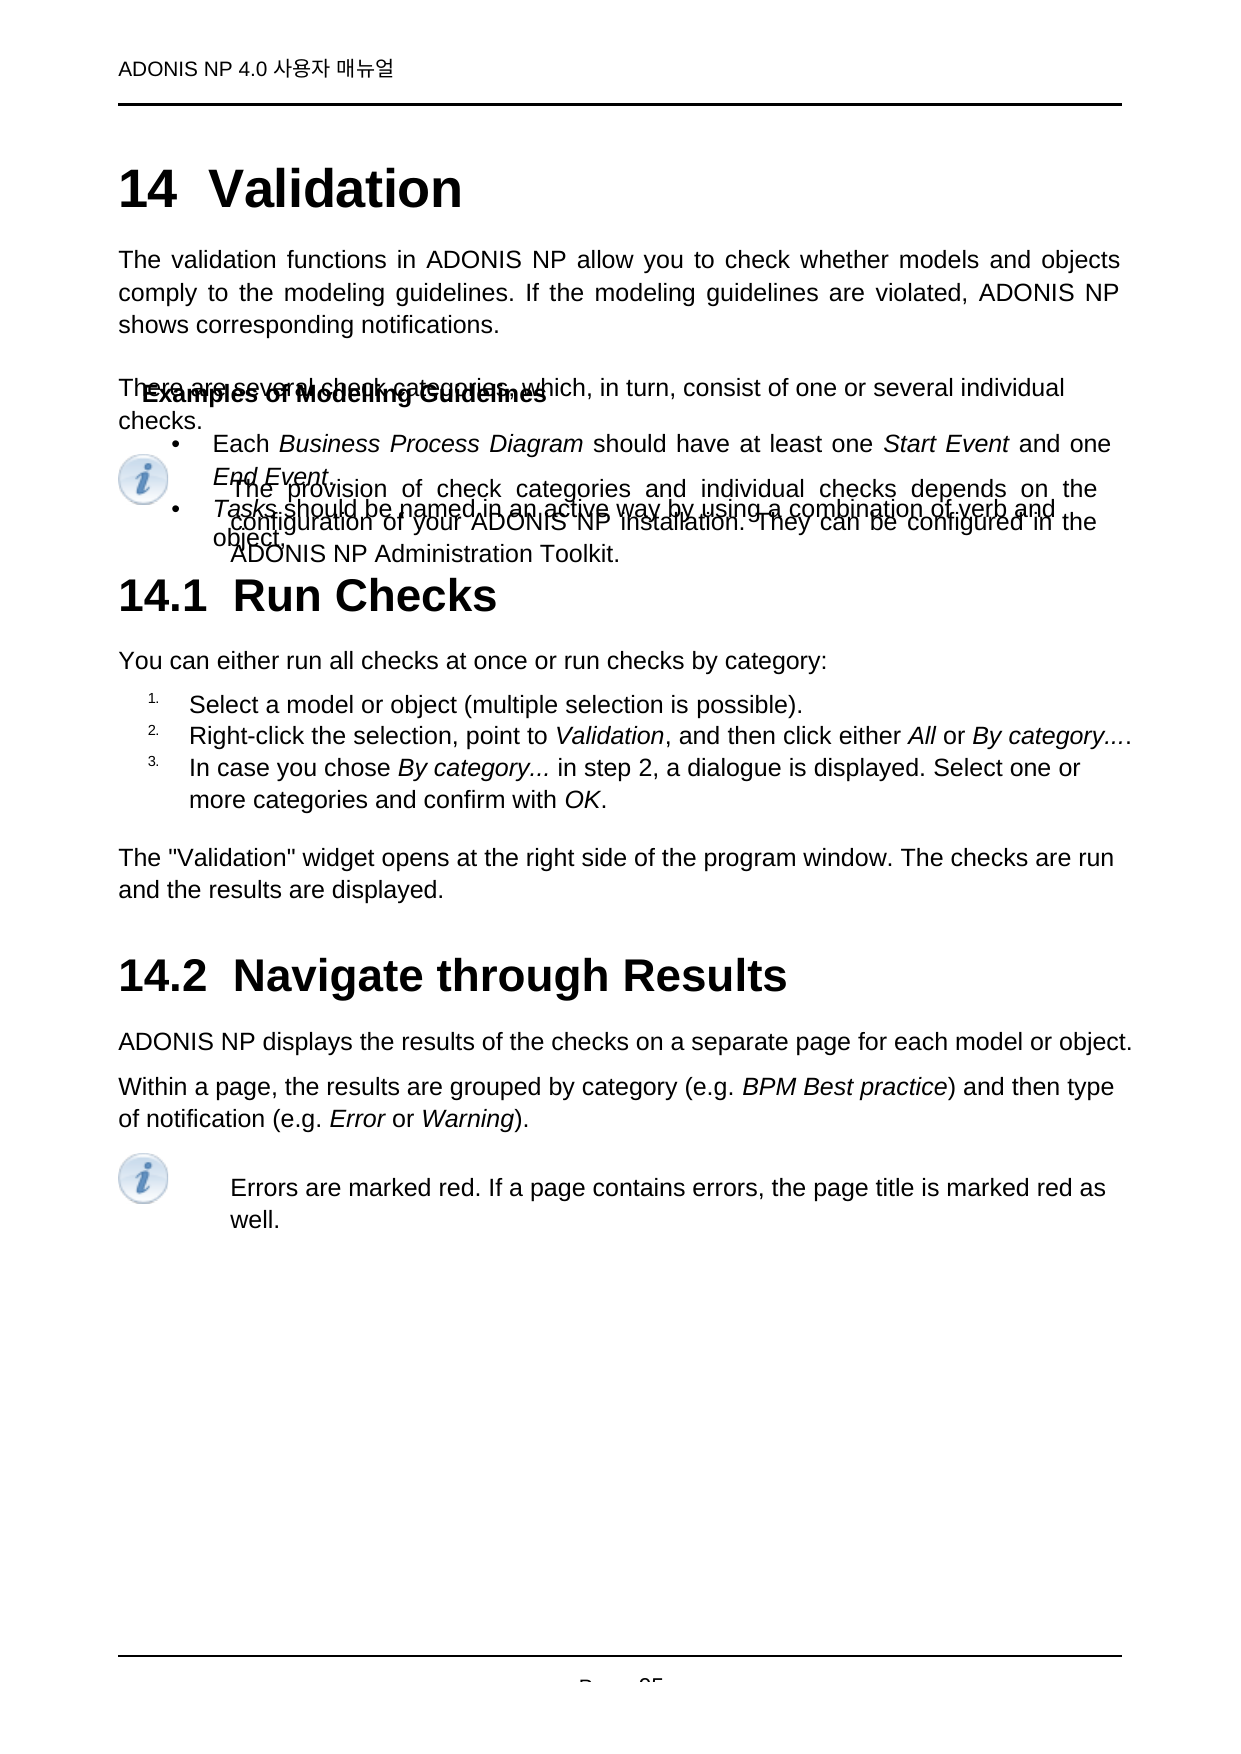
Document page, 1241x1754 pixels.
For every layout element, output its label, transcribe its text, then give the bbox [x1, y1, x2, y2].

picture [118, 1153, 169, 1204]
subtitle Validation [118, 156, 1240, 219]
text Within a page, the results are grouped by category (e.g. BPM Best practice) and then type of notification (e.g. Error or Warning). [118, 1072, 1131, 1133]
subtitle Navigate through Results [118, 949, 1240, 1002]
text ADONIS NP displays the results of the checks on a separate page for each model or object. [118, 1027, 1240, 1056]
list Select a model or object (multiple selection is possible). [148, 690, 1240, 719]
list In case you chose By category... in step 2, a dialogue is displayed. Select one or more categories and confirm with OK. [148, 753, 1122, 814]
list Right-click the selection, point to Validation, and then click either All or By category.... [148, 721, 1240, 750]
text The "Validation" widget opens at the right side of the program window. The checks are run and the results are displayed. [118, 843, 1131, 904]
text You can either run all checks at once or run checks by category: [118, 646, 1240, 675]
picture [118, 454, 169, 505]
subtitle Run Checks [118, 568, 1240, 621]
text There are several check categories, which, in turn, consist of one or several individual checks. [118, 373, 1088, 434]
list The validation functions in ADONIS NP allow you to check whether models and objects comply to the modeling guidelines. If the modeling guidelines are violated, ADONIS NP shows corresponding notifications. [118, 245, 1122, 339]
